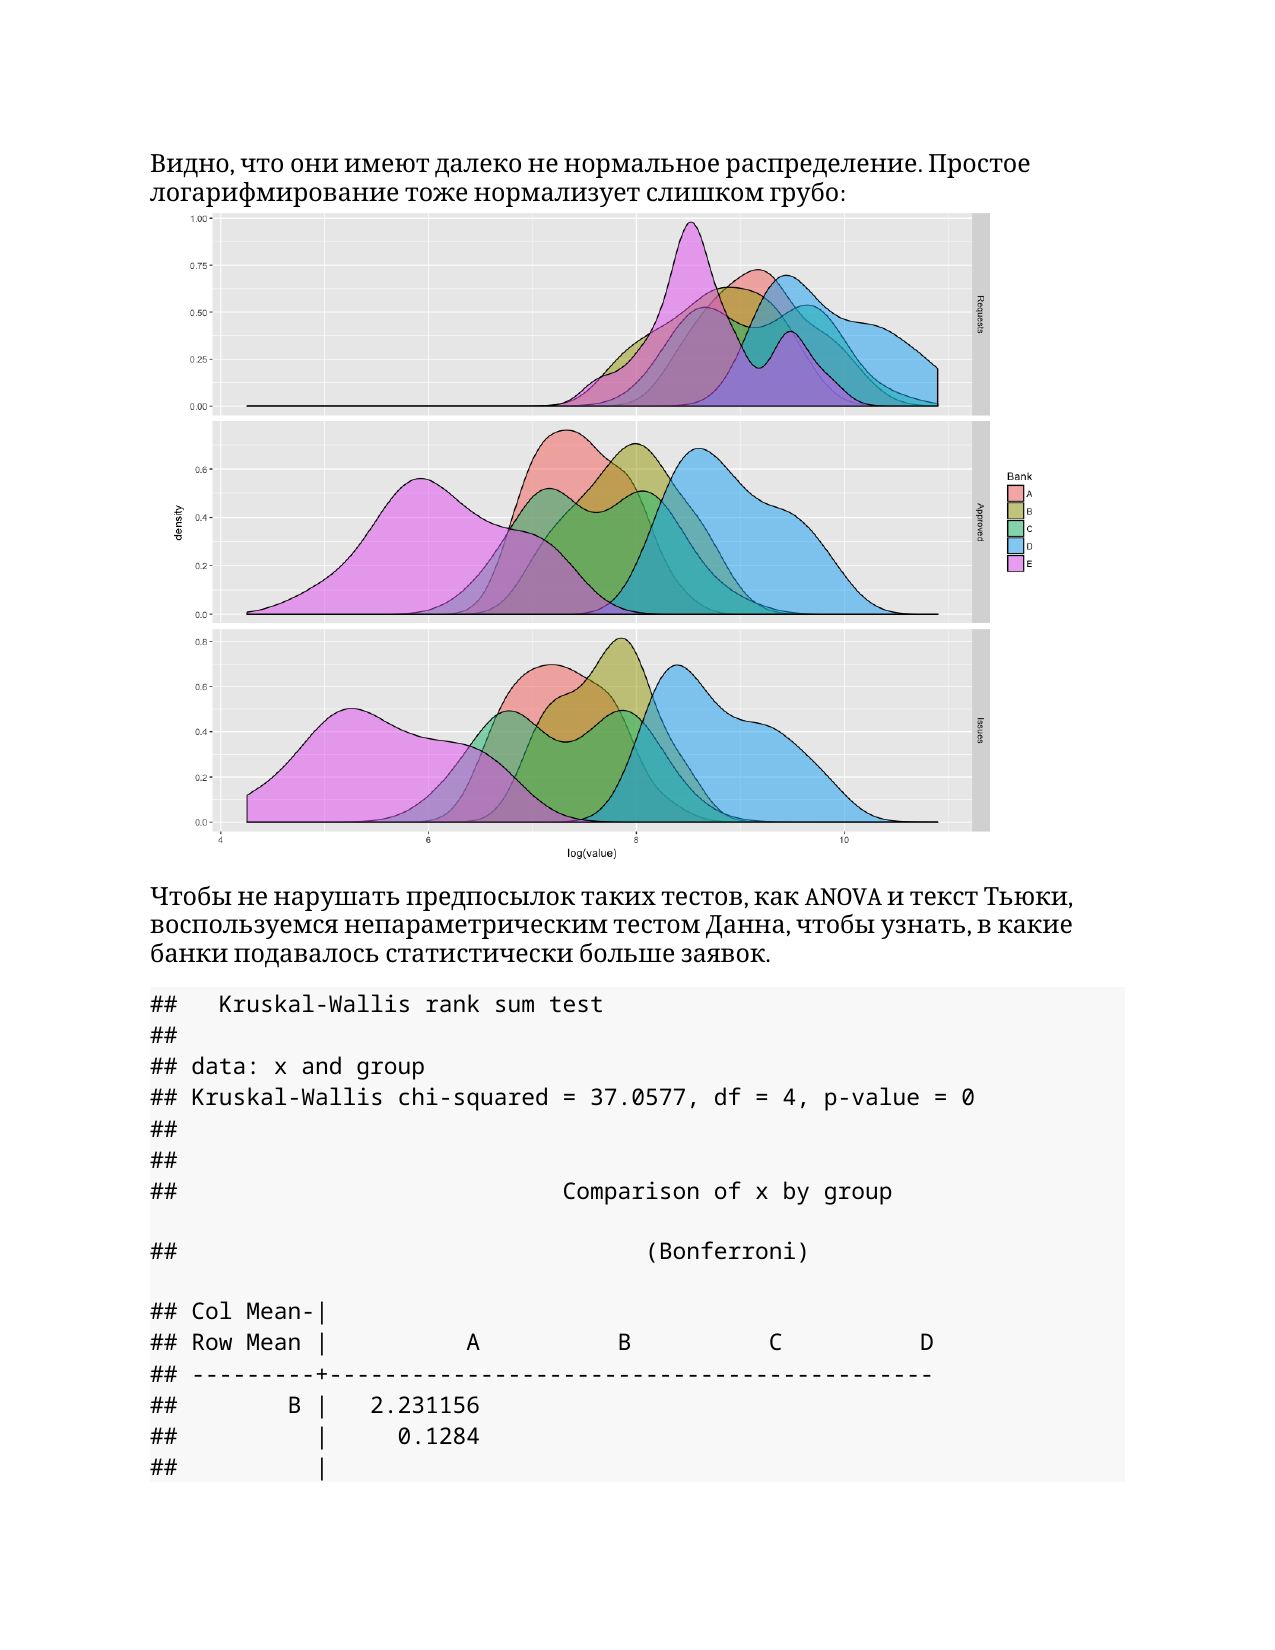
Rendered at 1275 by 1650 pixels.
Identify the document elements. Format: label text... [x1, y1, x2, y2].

text Чтобы не нарушать предпосылок таких тестов, как ANOVA и текст Тьюки, воспользуемся непараметрическим тестом Данна, чтобы узнать, в какие банки подавалось статистически больше заявок. [150, 882, 1125, 969]
picture [168, 207, 1044, 864]
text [150, 987, 1125, 1482]
